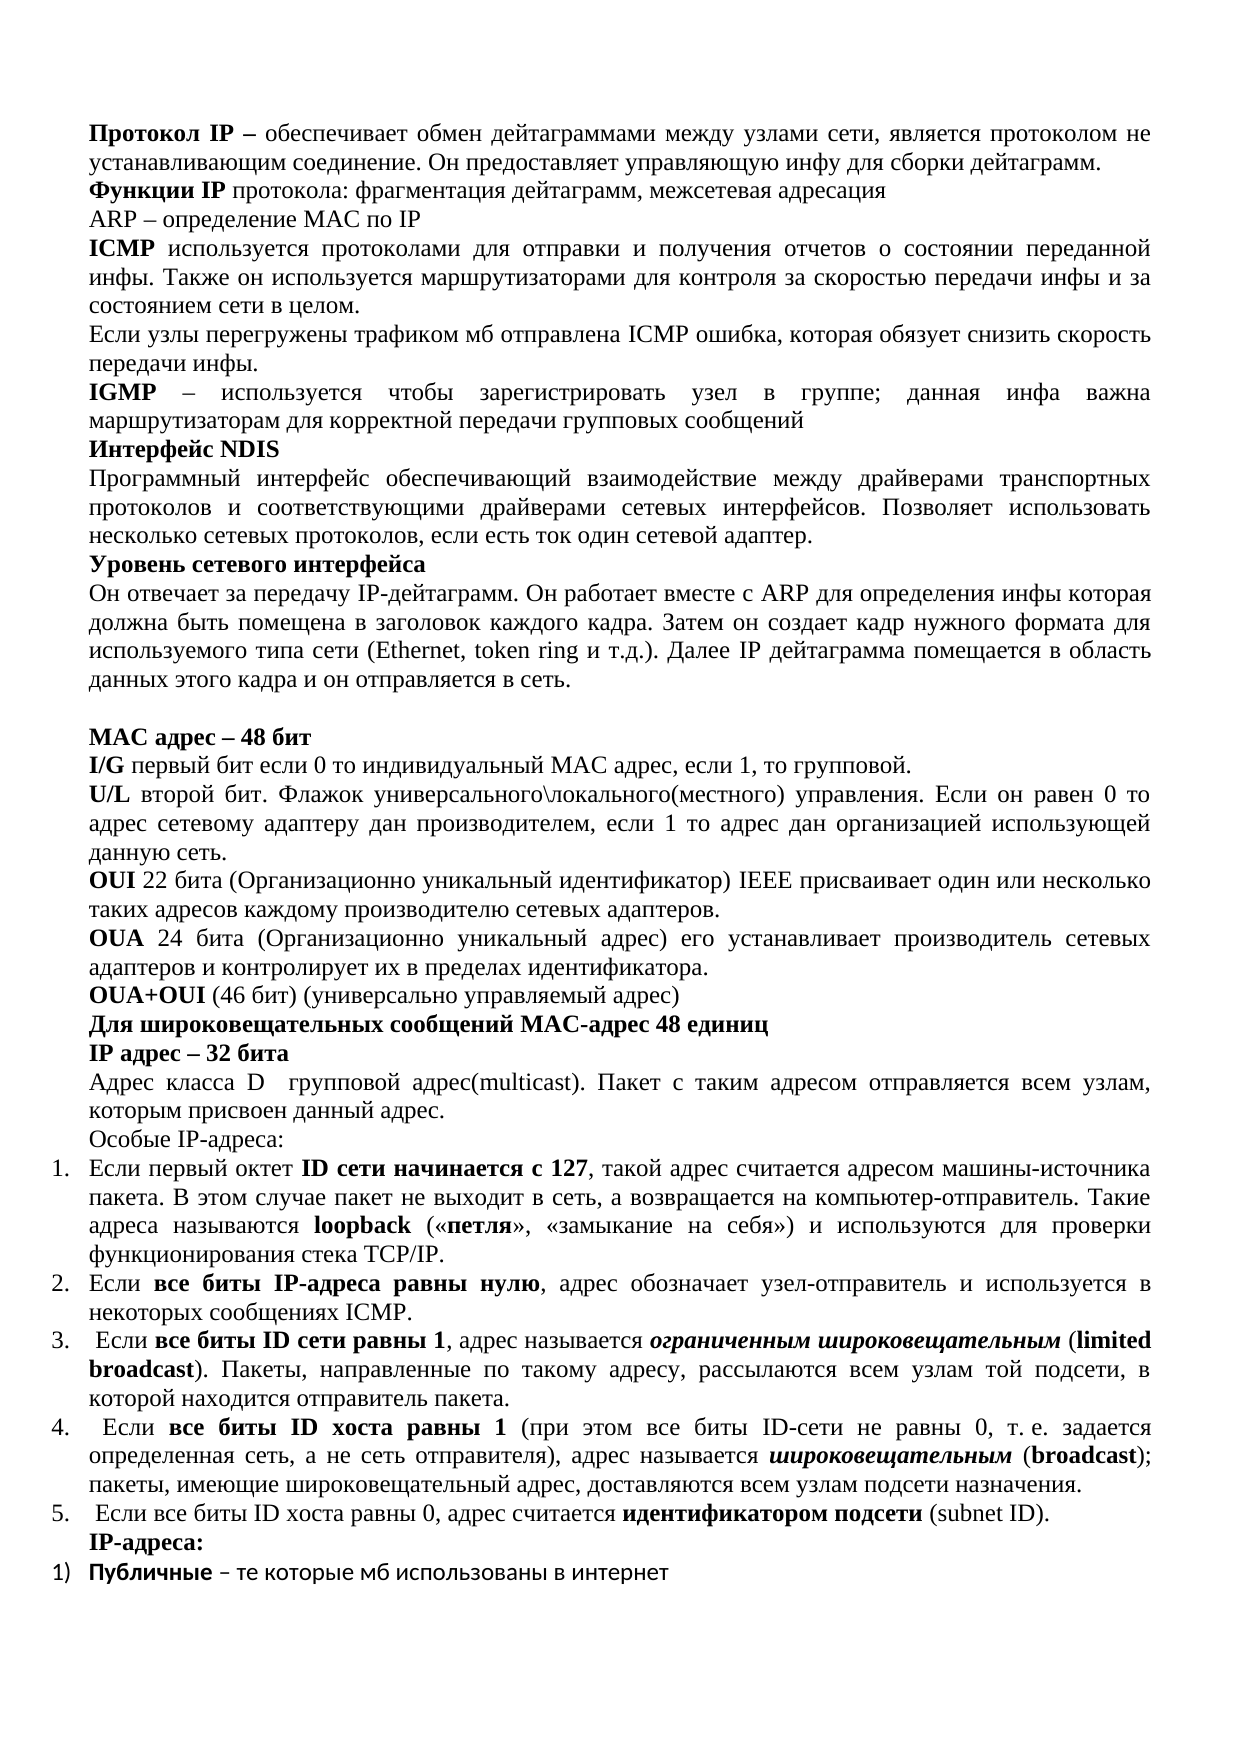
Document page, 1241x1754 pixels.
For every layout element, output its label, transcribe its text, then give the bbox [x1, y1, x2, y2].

text MAC адрес – 48 бит [88, 722, 1152, 751]
text U/L второй бит. Флажок универсального\локального(местного) управления. Если он равен 0 то адрес сетевому адаптеру дан производителем, если 1 то адрес дан организацией использующей данную сеть. [88, 779, 1152, 866]
text OUI 22 бита (Организационно уникальный идентификатор) IEEE присваивает один или несколько таких адресов каждому производителю сетевых адаптеров. [88, 866, 1152, 923]
text IP адрес – 32 бита [88, 1038, 1152, 1067]
text Если узлы перегружены трафиком мб отправлена ICMP ошибка, которая обязует снизить скорость передачи инфы. [88, 319, 1152, 377]
text ICMP используется протоколами для отправки и получения отчетов о состоянии переданной инфы. Также он используется маршрутизаторами для контроля за скоростью передачи инфы и за состоянием сети в целом. [88, 233, 1152, 319]
text Уровень сетевого интерфейса [88, 549, 1152, 578]
text Он отвечает за передачу IP-дейтаграмм. Он работает вместе с ARP для определения инфы которая должна быть помещена в заголовок каждого кадра. Затем он создает кадр нужного формата для используемого типа сети (Ethernet, token ring и т.д.). Далее IP дейтаграмма помещается в область данных этого кадра и он отправляется в сеть. [88, 578, 1152, 693]
list Если все биты ID хоста равны 0, адрес считается идентификатором подсети (subnet ID). [51, 1498, 1152, 1527]
text OUA+OUI (46 бит) (универсально управляемый адрес) [88, 981, 1152, 1009]
text Адрес класса D групповой адрес(multicast). Пакет с таким адресом отправляется всем узлам, которым присвоен данный адрес. [88, 1067, 1152, 1124]
text IGMP – используется чтобы зарегистрировать узел в группе; данная инфа важна маршрутизаторам для корректной передачи групповых сообщений [88, 377, 1152, 434]
list Если все биты IP-адреса равны нулю, адрес обозначает узел-отправитель и используется в некоторых сообщениях ICMP. [51, 1268, 1152, 1326]
text ARP – определение МАС по IP [88, 204, 1152, 233]
list Публичные – те которые мб использованы в интернет [51, 1556, 1152, 1586]
text Функции IP протокола: фрагментация дейтаграмм, межсетевая адресация [88, 176, 1152, 204]
text I/G первый бит если 0 то индивидуальный MAC адрес, если 1, то групповой. [88, 751, 1152, 779]
text Протокол IP – обеспечивает обмен дейтаграммами между узлами сети, является протоколом не устанавливающим соединение. Он предоставляет управляющую инфу для сборки дейтаграмм. [88, 118, 1152, 176]
text Для широковещательных сообщений MAC-адрес 48 единиц [88, 1009, 1152, 1038]
list Если все биты ID хоста равны 1 (при этом все биты ID-сети не равны 0, т. е. задается определенная сеть, а не сеть отправителя), адрес называется широковещательным (broadcast); пакеты, имеющие широковещательный адрес, доставляются всем узлам подсети назначения. [51, 1412, 1152, 1498]
text OUA 24 бита (Организационно уникальный адрес) его устанавливает производитель сетевых адаптеров и контролирует их в пределах идентификатора. [88, 923, 1152, 981]
list Если первый октет ID сети начинается с 127, такой адрес считается адресом машины-источника пакета. В этом случае пакет не выходит в сеть, а возвращается на компьютер-отправитель. Такие адреса называются loopback («петля», «замыкание на себя») и используются для проверки функционирования стека TCP/IP. [51, 1153, 1152, 1268]
list Если все биты ID сети равны 1, адрес называется ограниченным широковещательным (limited broadcast). Пакеты, направленные по такому адресу, рассылаются всем узлам той подсети, в которой находится отправитель пакета. [51, 1326, 1152, 1412]
text IP-адреса: [88, 1527, 1152, 1556]
text Программный интерфейс обеспечивающий взаимодействие между драйверами транспортных протоколов и соответствующими драйверами сетевых интерфейсов. Позволяет использовать несколько сетевых протоколов, если есть ток один сетевой адаптер. [88, 463, 1152, 549]
text Интерфейс NDIS [88, 434, 1152, 463]
text Особые IP-адреса: [88, 1124, 1152, 1153]
